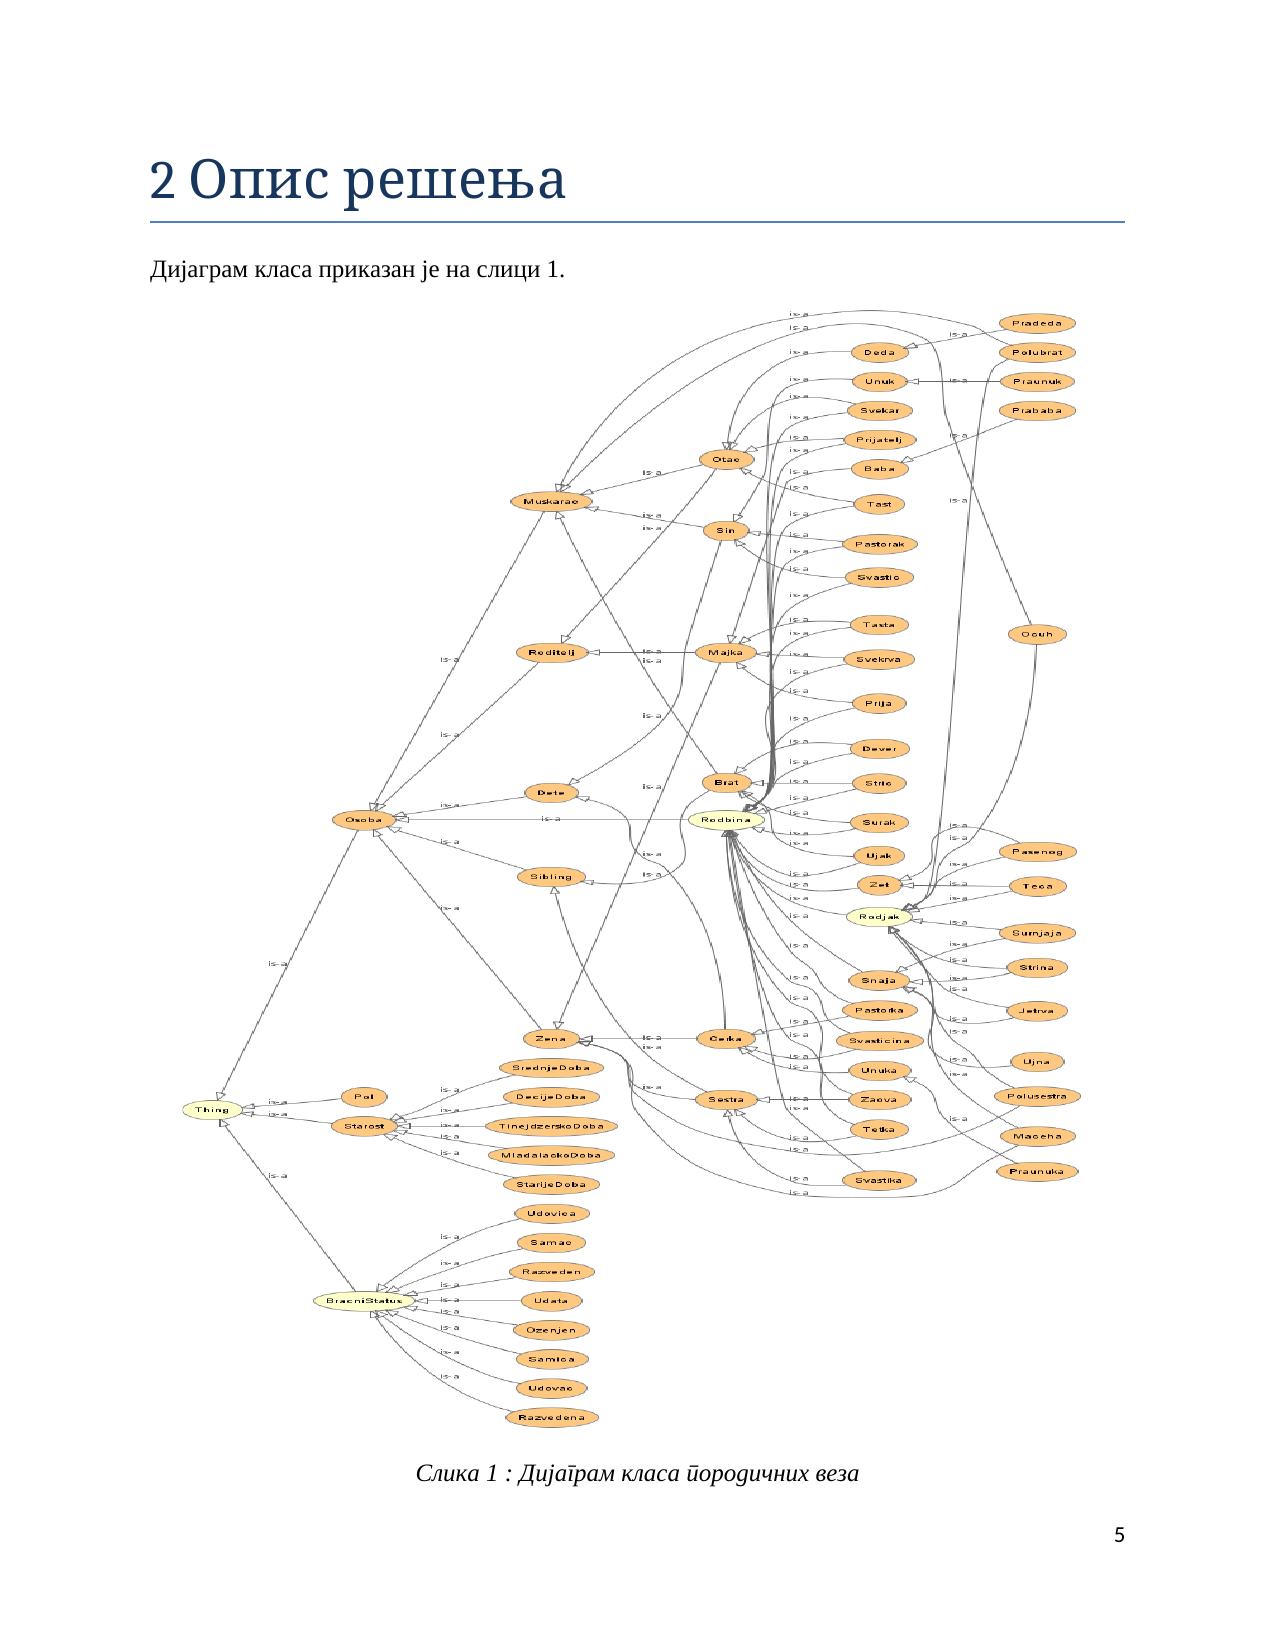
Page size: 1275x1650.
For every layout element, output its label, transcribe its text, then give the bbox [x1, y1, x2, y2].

title 2 Опис решења [150, 150, 1125, 221]
text Дијаграм класа приказан је на слици 1. [150, 254, 1125, 283]
text Слика 1 : Дијаграм класа породичних веза [150, 1458, 1125, 1487]
picture [182, 307, 1093, 1433]
